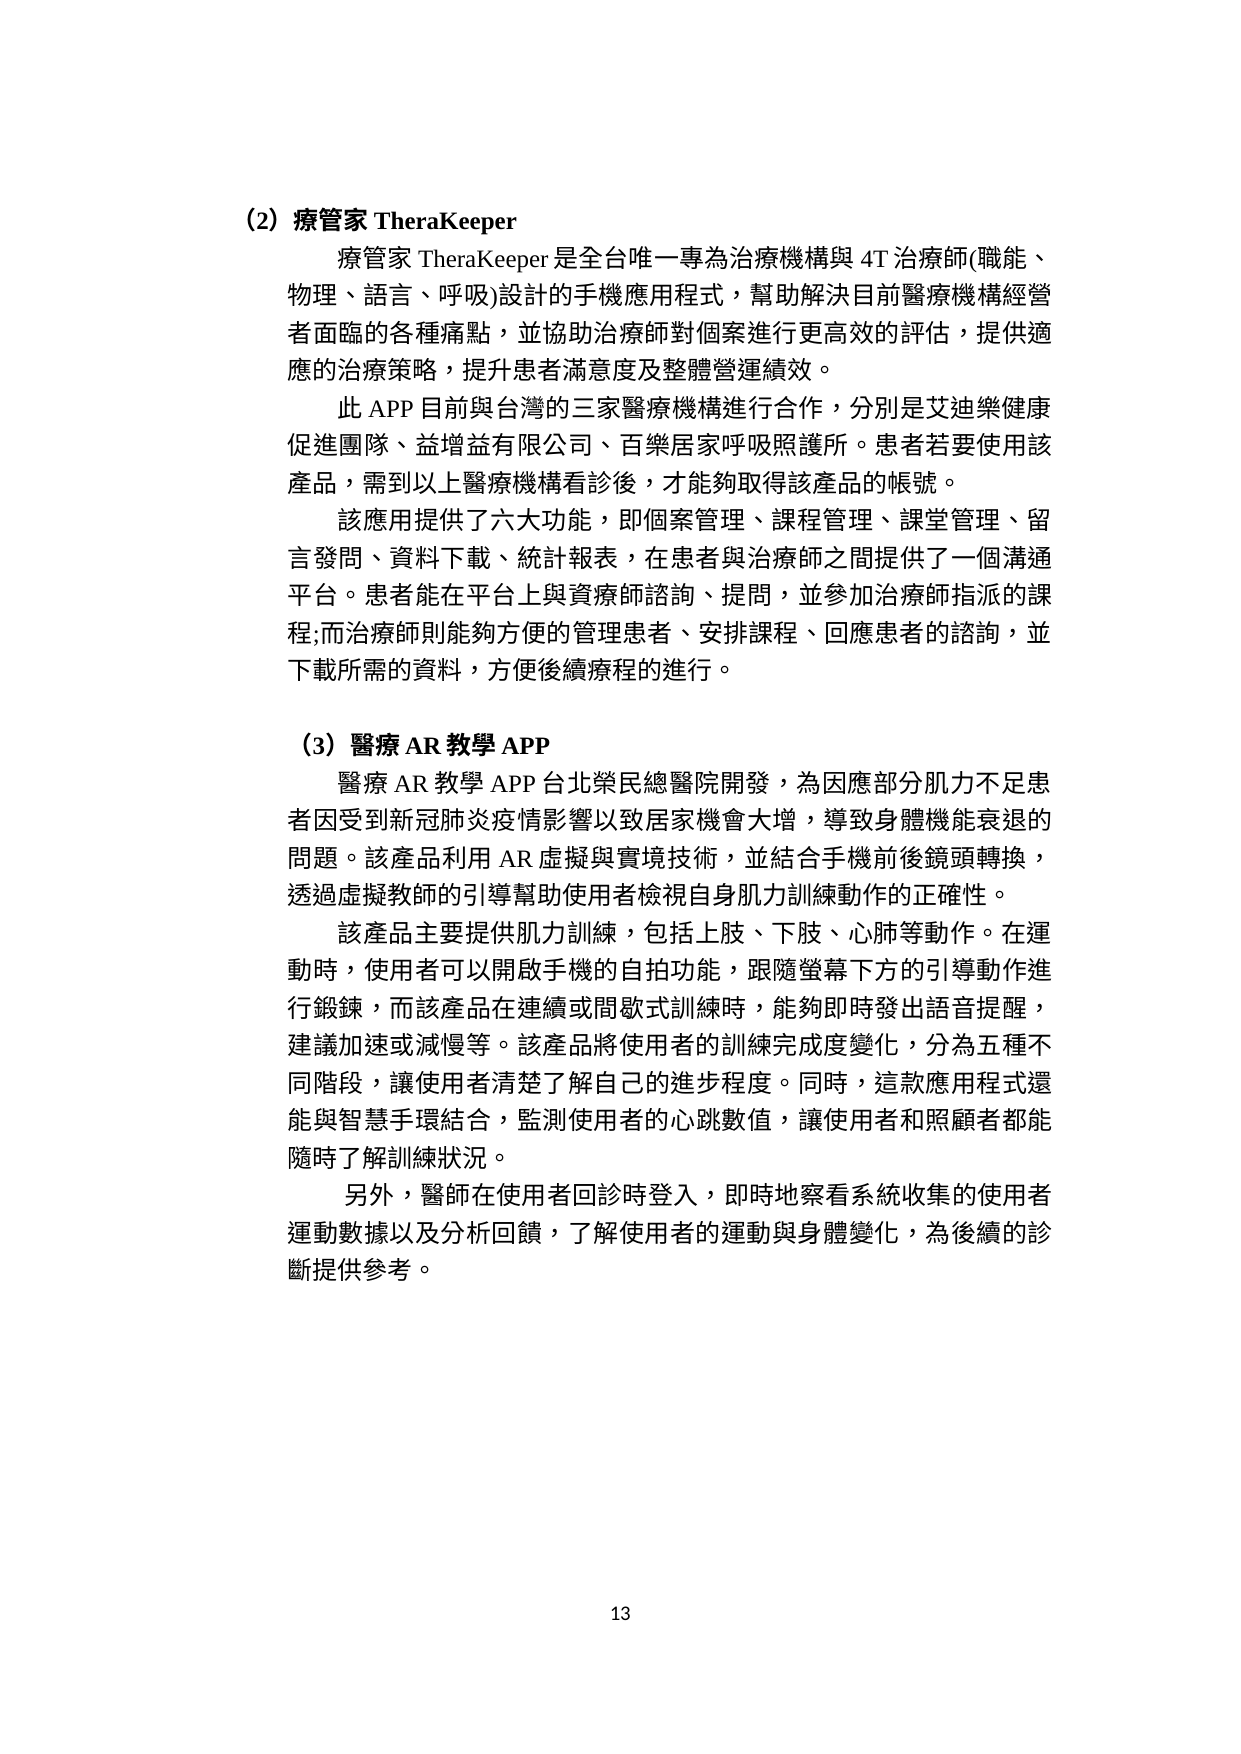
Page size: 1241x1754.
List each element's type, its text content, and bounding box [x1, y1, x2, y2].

text （2）療管家TheraKeeper [187, 200, 1053, 237]
text 此APP目前與台灣的三家醫療機構進行合作，分別是艾迪樂健康促進團隊、益增益有限公司、百樂居家呼吸照護所。患者若要使用該產品，需到以上醫療機構看診後，才能夠取得該產品的帳號。 [287, 387, 1053, 500]
text 療管家TheraKeeper是全台唯一專為治療機構與4T治療師(職能、物理、語言、呼吸)設計的手機應用程式，幫助解決目前醫療機構經營者面臨的各種痛點，並協助治療師對個案進行更高效的評估，提供適應的治療策略，提升患者滿意度及整體營運績效。 [287, 237, 1053, 387]
text 該產品主要提供肌力訓練，包括上肢、下肢、心肺等動作。在運動時，使用者可以開啟手機的自拍功能，跟隨螢幕下方的引導動作進行鍛鍊，而該產品在連續或間歇式訓練時，能夠即時發出語音提醒，建議加速或減慢等。該產品將使用者的訓練完成度變化，分為五種不同階段，讓使用者清楚了解自己的進步程度。同時，這款應用程式還能與智慧手環結合，監測使用者的心跳數值，讓使用者和照顧者都能隨時了解訓練狀況。 [287, 912, 1053, 1175]
text 另外，醫師在使用者回診時登入，即時地察看系統收集的使用者運動數據以及分析回饋，了解使用者的運動與身體變化，為後續的診斷提供參考。 [287, 1175, 1053, 1287]
text 醫療AR教學APP台北榮民總醫院開發，為因應部分肌力不足患者因受到新冠肺炎疫情影響以致居家機會大增，導致身體機能衰退的問題。該產品利用AR虛擬與實境技術，並結合手機前後鏡頭轉換，透過虛擬教師的引導幫助使用者檢視自身肌力訓練動作的正確性。 [287, 762, 1053, 912]
text （3）醫療AR教學APP [237, 725, 1053, 762]
text 該應用提供了六大功能，即個案管理、課程管理、課堂管理、留言發問、資料下載、統計報表，在患者與治療師之間提供了一個溝通平台。患者能在平台上與資療師諮詢、提問，並參加治療師指派的課程;而治療師則能夠方便的管理患者、安排課程、回應患者的諮詢，並下載所需的資料，方便後續療程的進行。 [287, 500, 1053, 687]
